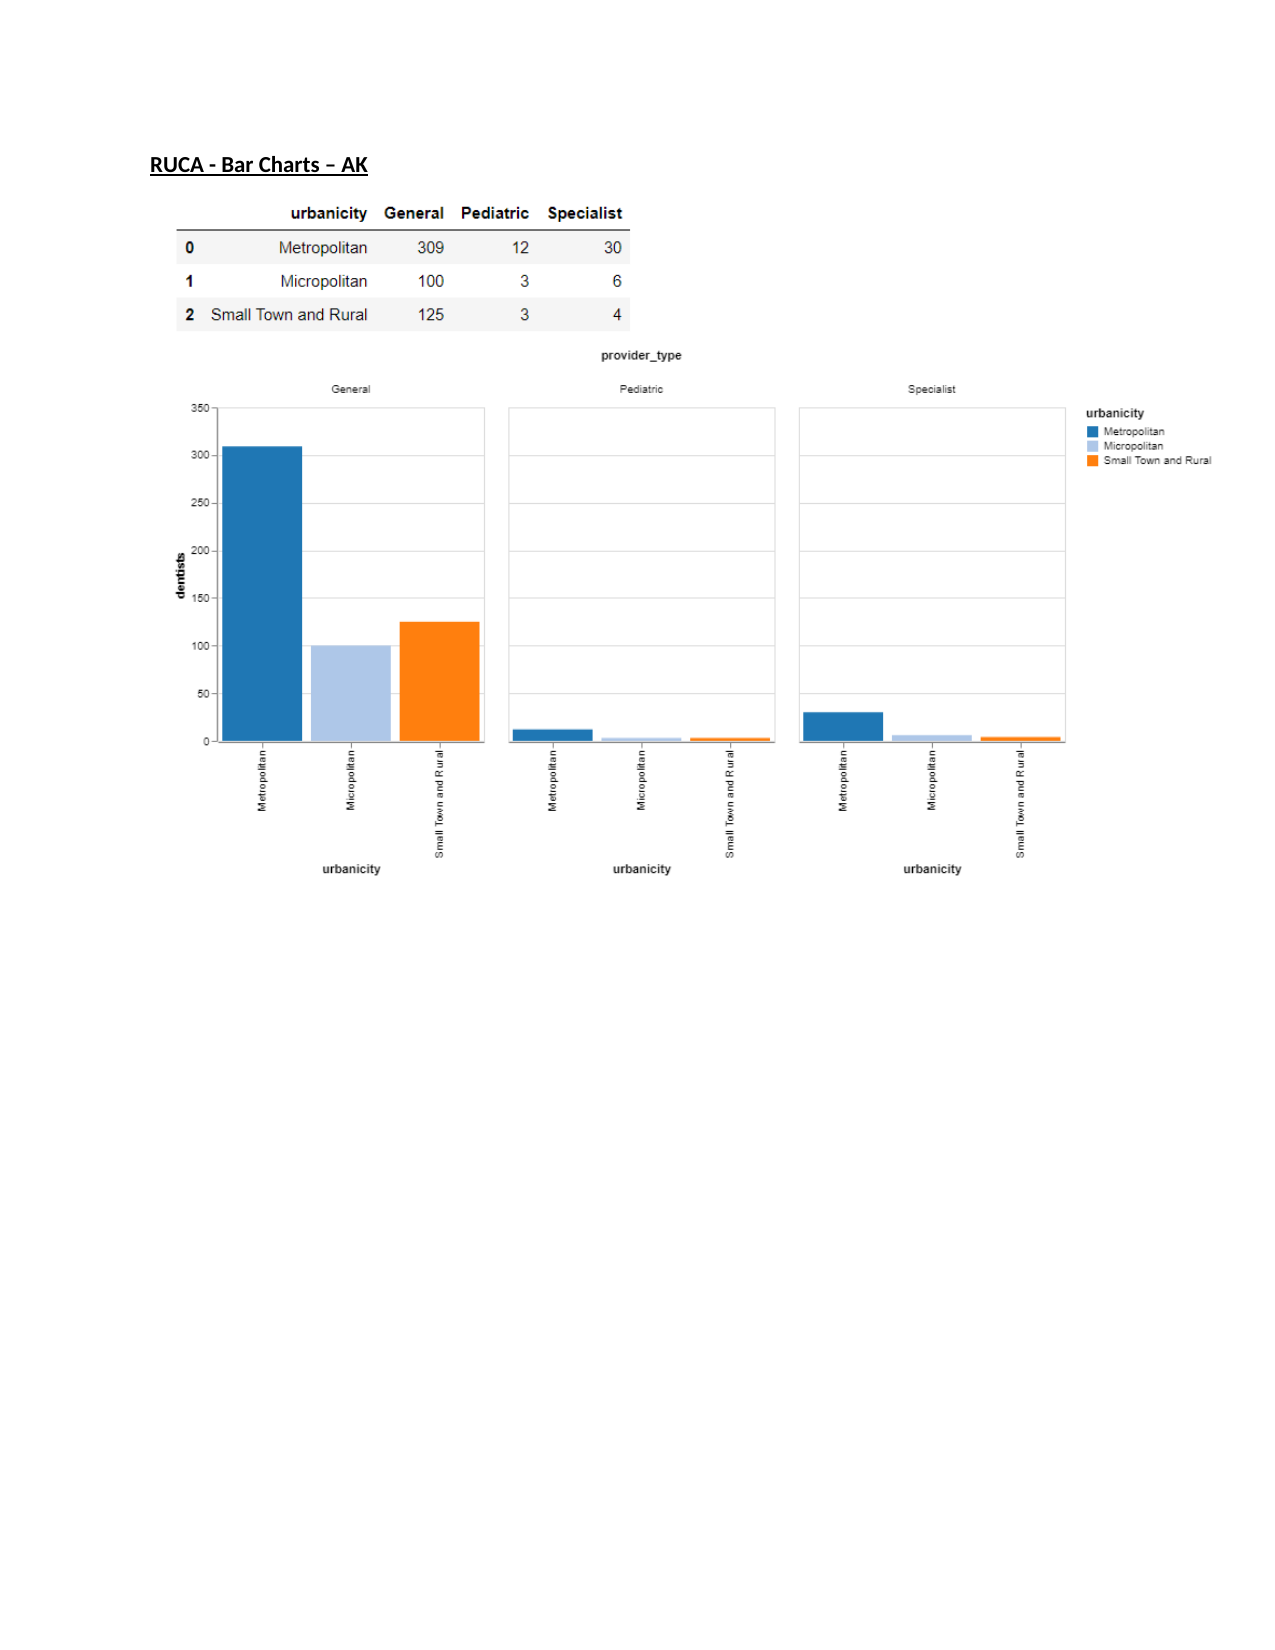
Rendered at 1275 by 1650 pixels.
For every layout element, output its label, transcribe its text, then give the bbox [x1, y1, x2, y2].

text RUCA - Bar Charts – AK [150, 150, 1125, 178]
